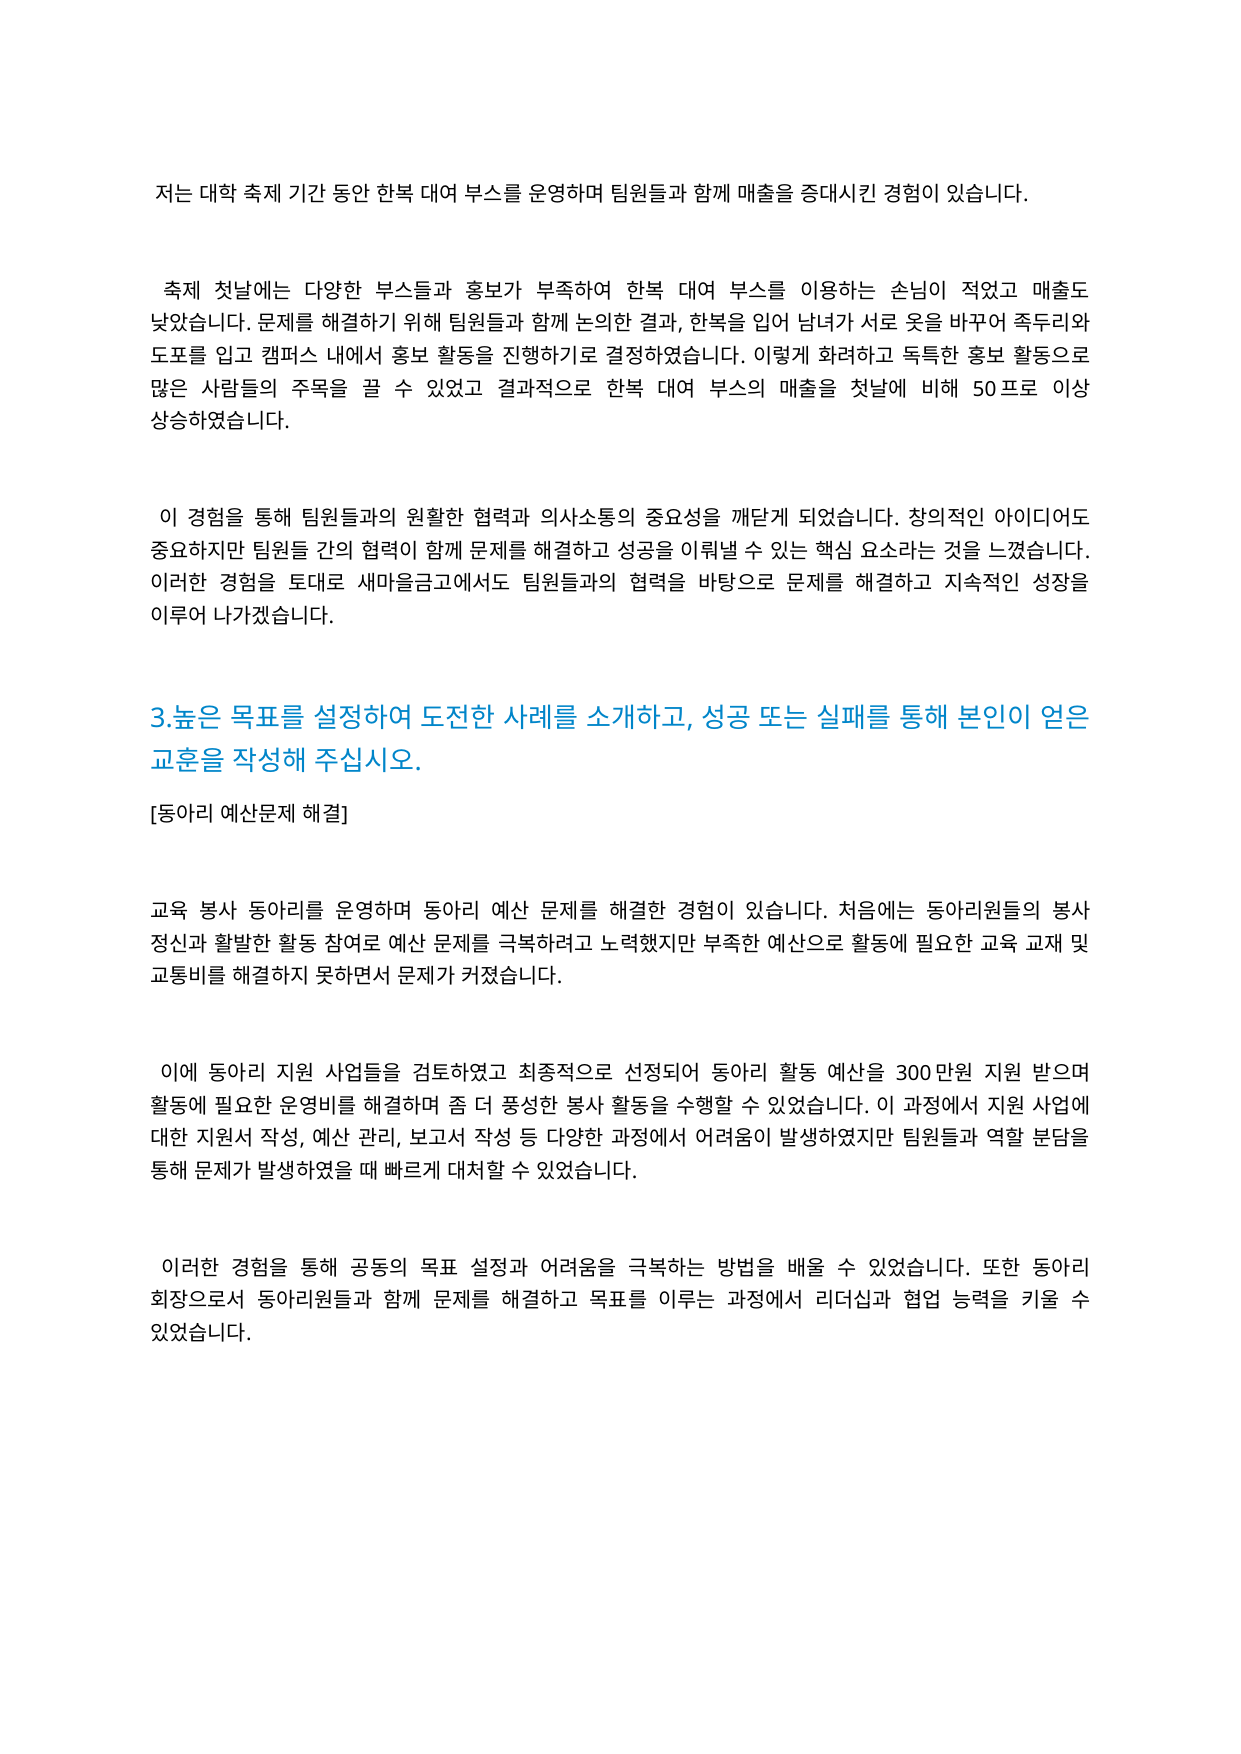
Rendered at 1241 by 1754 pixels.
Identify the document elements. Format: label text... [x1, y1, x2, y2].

text 이에 동아리 지원 사업들을 검토하였고 최종적으로 선정되어 동아리 활동 예산을 300만원 지원 받으며 활동에 필요한 운영비를 해결하며 좀 더 풍성한 봉사 활동을 수행할 수 있었습니다. 이 과정에서 지원 사업에 대한 지원서 작성, 예산 관리, 보고서 작성 등 다양한 과정에서 어려움이 발생하였지만 팀원들과 역할 분담을 통해 문제가 발생하였을 때 빠르게 대처할 수 있었습니다. [150, 1056, 1090, 1185]
text 교육 봉사 동아리를 운영하며 동아리 예산 문제를 해결한 경험이 있습니다. 처음에는 동아리원들의 봉사 정신과 활발한 활동 참여로 예산 문제를 극복하려고 노력했지만 부족한 예산으로 활동에 필요한 교육 교재 및 교통비를 해결하지 못하면서 문제가 커졌습니다. [150, 894, 1090, 990]
text 저는 대학 축제 기간 동안 한복 대여 부스를 운영하며 팀원들과 함께 매출을 증대시킨 경험이 있습니다. [150, 177, 1090, 207]
text 축제 첫날에는 다양한 부스들과 홍보가 부족하여 한복 대여 부스를 이용하는 손님이 적었고 매출도 낮았습니다. 문제를 해결하기 위해 팀원들과 함께 논의한 결과, 한복을 입어 남녀가 서로 옷을 바꾸어 족두리와 도포를 입고 캠퍼스 내에서 홍보 활동을 진행하기로 결정하였습니다. 이렇게 화려하고 독특한 홍보 활동으로 많은 사람들의 주목을 끌 수 있었고 결과적으로 한복 대여 부스의 매출을 첫날에 비해 50프로 이상 상승하였습니다. [150, 274, 1090, 435]
text 이 경험을 통해 팀원들과의 원활한 협력과 의사소통의 중요성을 깨닫게 되었습니다. 창의적인 아이디어도 중요하지만 팀원들 간의 협력이 함께 문제를 해결하고 성공을 이뤄낼 수 있는 핵심 요소라는 것을 느꼈습니다. 이러한 경험을 토대로 새마을금고에서도 팀원들과의 협력을 바탕으로 문제를 해결하고 지속적인 성장을 이루어 나가겠습니다. [150, 501, 1090, 629]
text [동아리 예산문제 해결] [150, 798, 1090, 828]
text 이러한 경험을 통해 공동의 목표 설정과 어려움을 극복하는 방법을 배울 수 있었습니다. 또한 동아리 회장으로서 동아리원들과 함께 문제를 해결하고 목표를 이루는 과정에서 리더십과 협업 능력을 키울 수 있었습니다. [150, 1251, 1090, 1347]
text 3.높은 목표를 설정하여 도전한 사례를 소개하고, 성공 또는 실패를 통해 본인이 얻은 교훈을 작성해 주십시오. [150, 696, 1090, 778]
